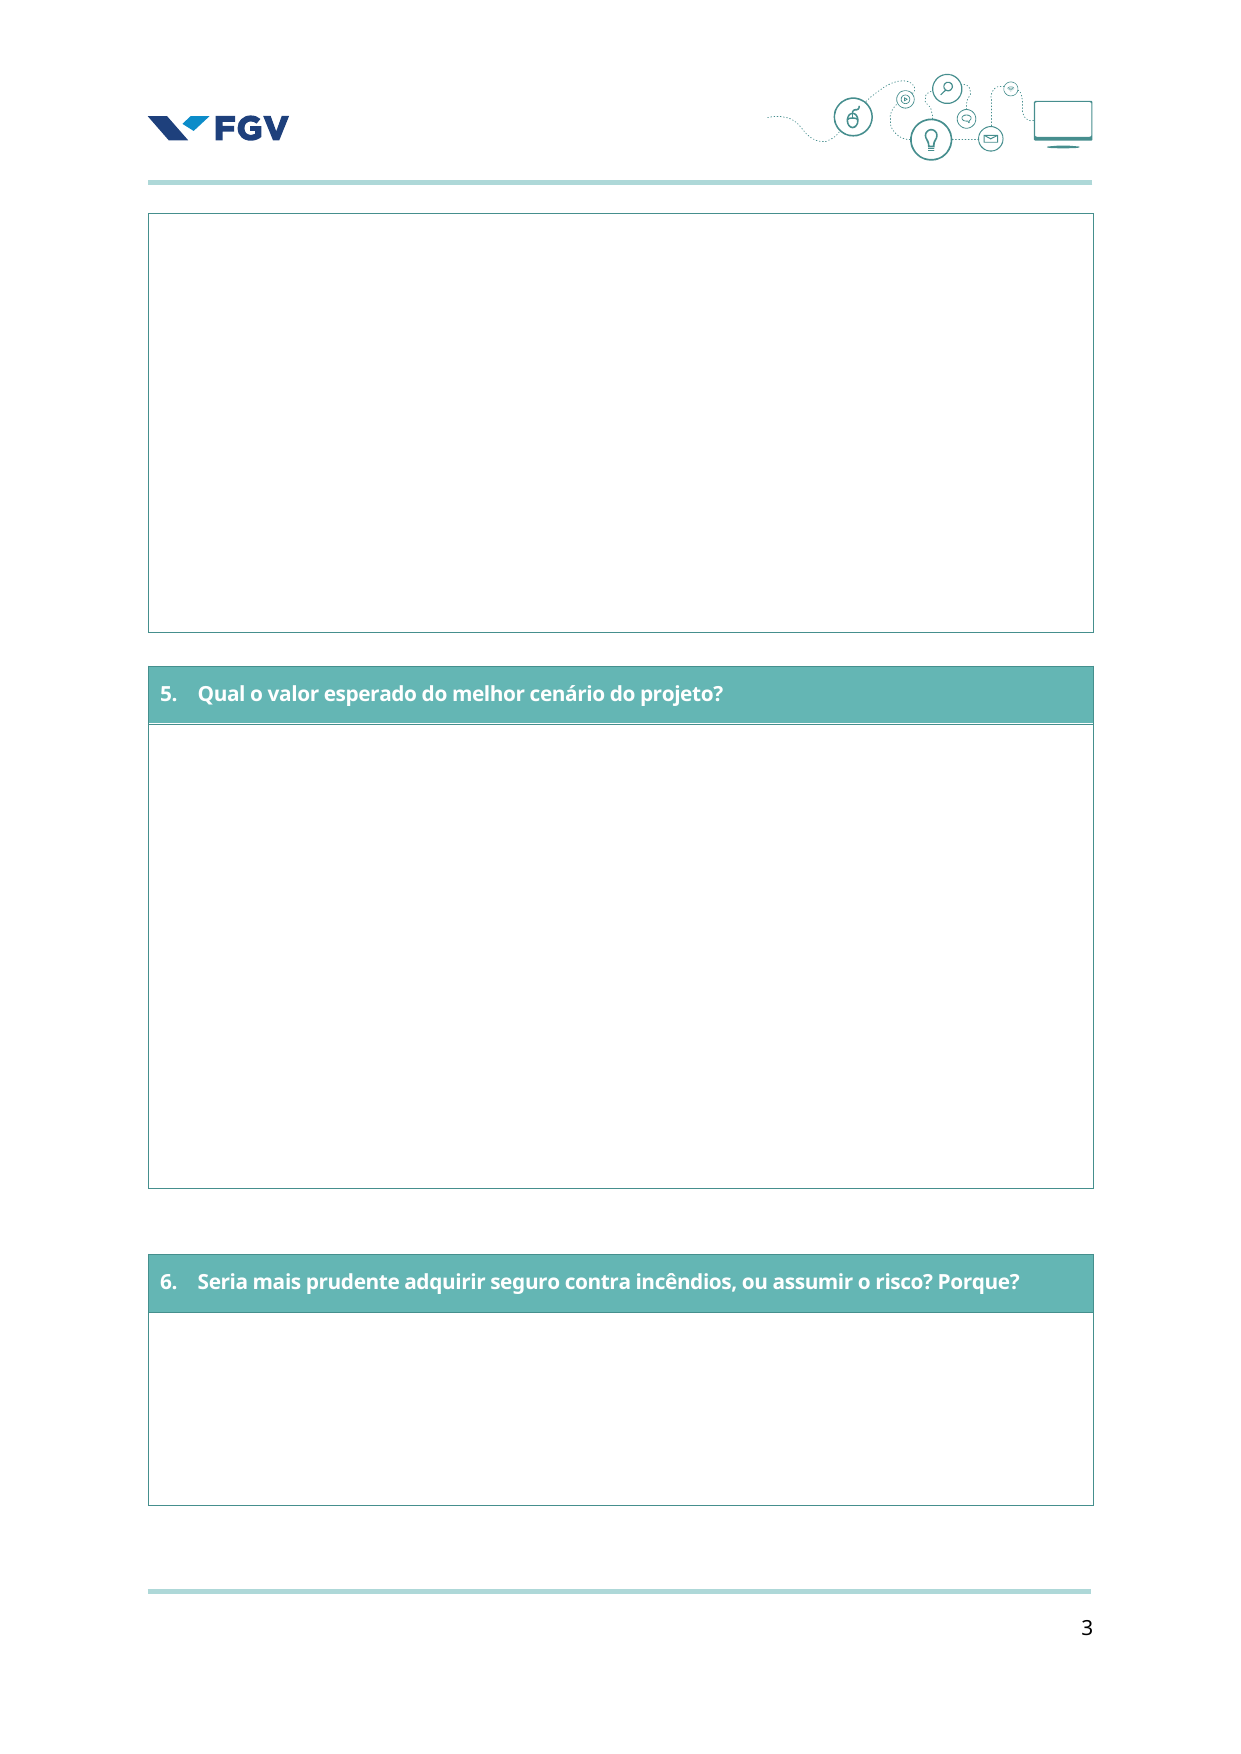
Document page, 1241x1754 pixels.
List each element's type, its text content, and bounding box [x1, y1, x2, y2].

table_cell [149, 725, 1093, 1187]
table_cell [149, 214, 1093, 632]
table_header Qual o valor esperado do melhor cenário do projeto? [149, 667, 1093, 723]
table_header Seria mais prudente adquirir seguro contra incêndios, ou assumir o risco? Porque? [149, 1255, 1093, 1312]
table_cell [149, 1313, 1093, 1505]
